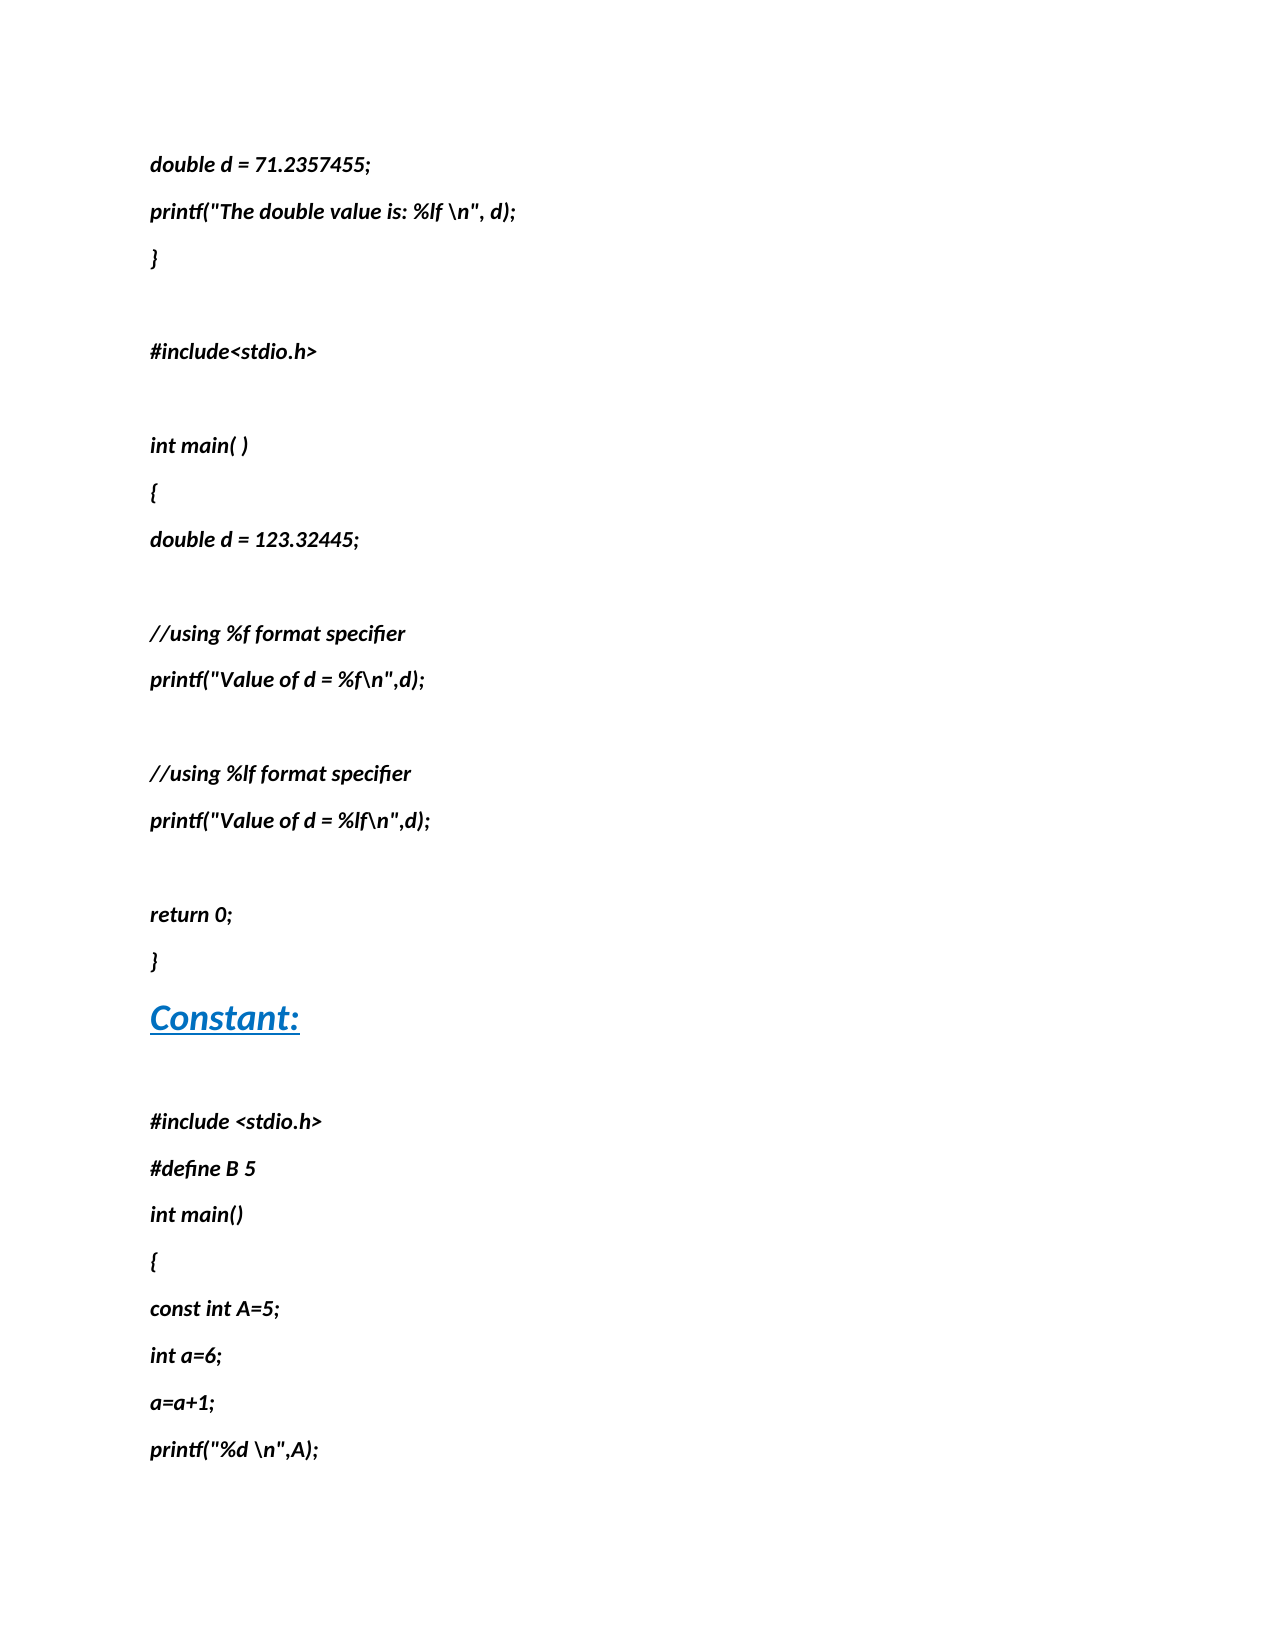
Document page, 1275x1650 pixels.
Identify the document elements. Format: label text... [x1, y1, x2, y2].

text a=a+1; [150, 1388, 1125, 1416]
text int main( ) [150, 431, 1125, 459]
text printf("The double value is: %lf \n", d); [150, 197, 1125, 225]
text double d = 123.32445; [150, 525, 1125, 553]
text } [150, 244, 1125, 272]
text { [150, 478, 1125, 506]
text printf("Value of d = %f\n",d); [150, 666, 1125, 694]
text } [150, 947, 1125, 975]
text //using %f format specifier [150, 619, 1125, 647]
text //using %lf format specifier [150, 759, 1125, 787]
text int main() [150, 1201, 1125, 1228]
text printf("Value of d = %lf\n",d); [150, 806, 1125, 834]
text double d = 71.2357455; [150, 150, 1125, 178]
text printf("%d \n",A); [150, 1435, 1125, 1463]
text int a=6; [150, 1341, 1125, 1369]
text const int A=5; [150, 1294, 1125, 1322]
text return 0; [150, 900, 1125, 928]
text #define B 5 [150, 1154, 1125, 1182]
text Constant: [150, 994, 1125, 1039]
text #include<stdio.h> [150, 337, 1125, 366]
text { [150, 1247, 1125, 1275]
text #include <stdio.h> [150, 1107, 1125, 1135]
